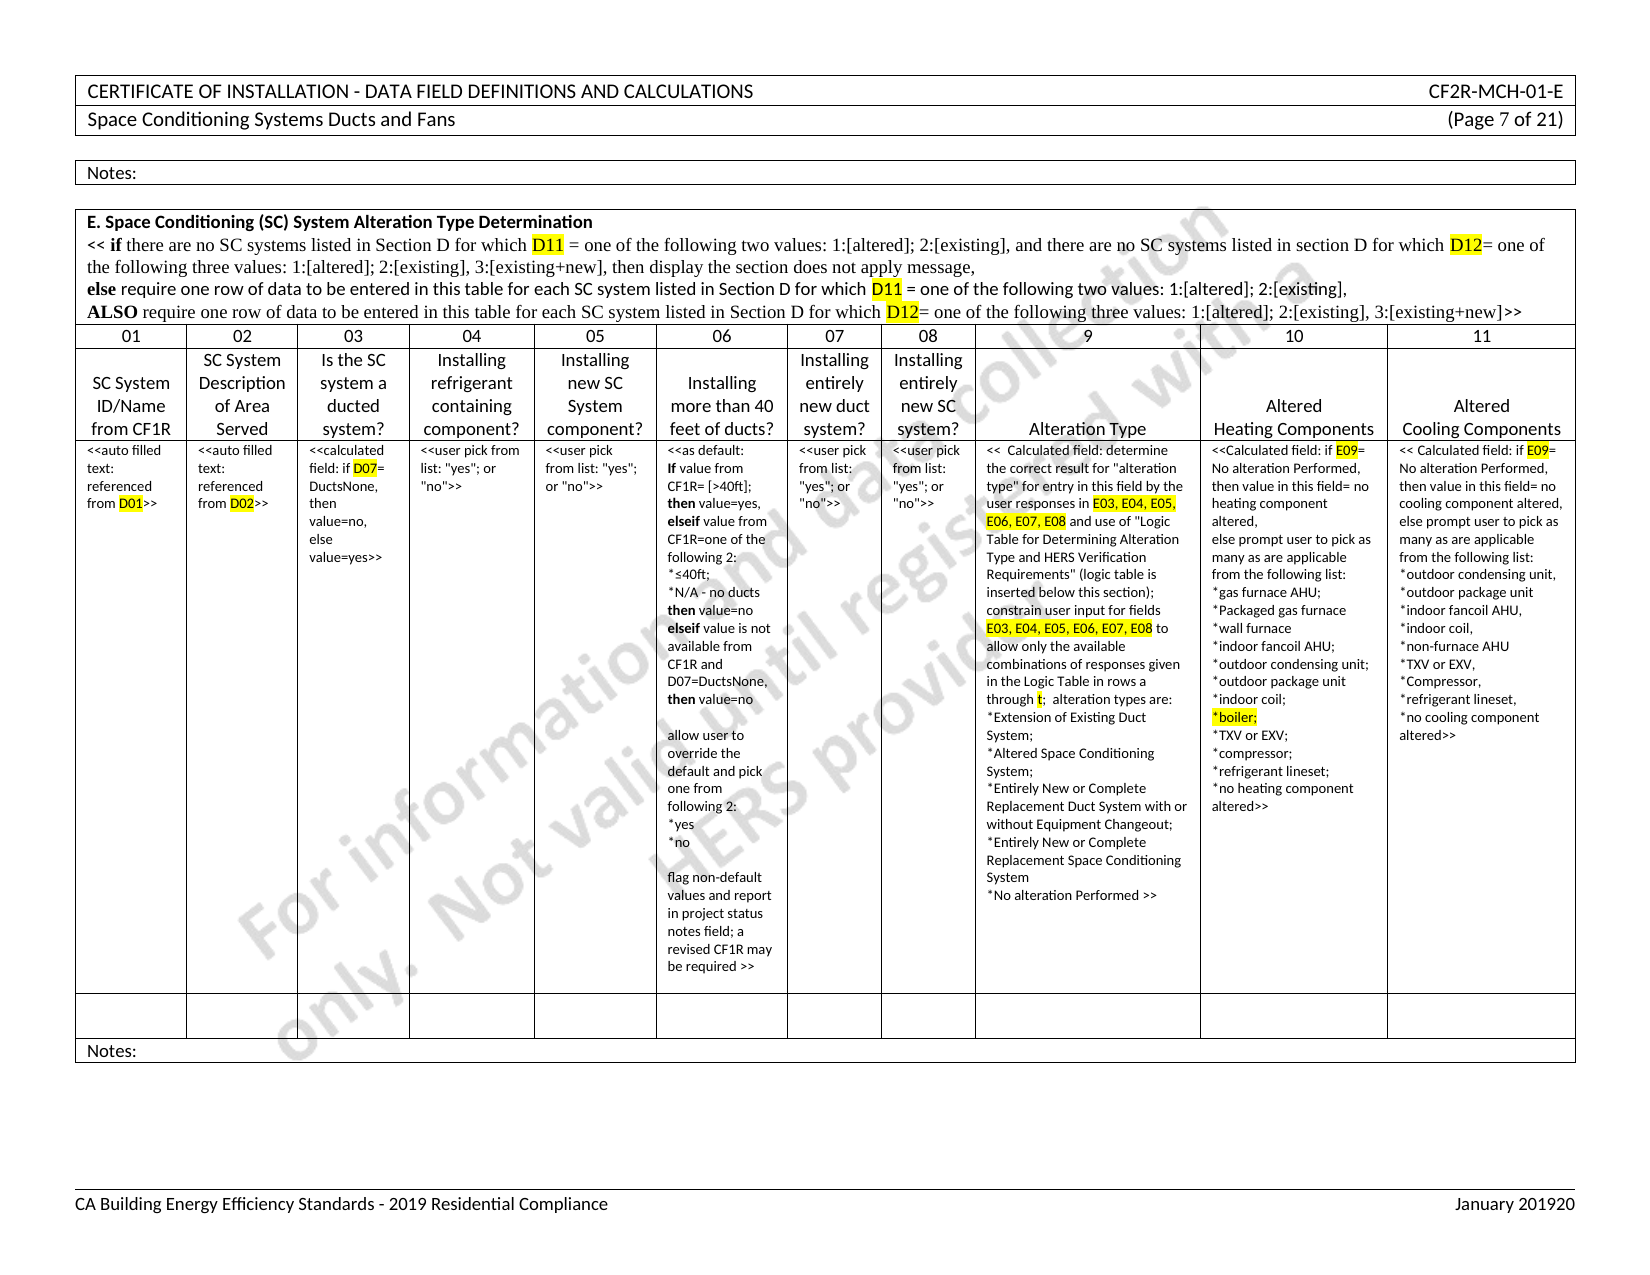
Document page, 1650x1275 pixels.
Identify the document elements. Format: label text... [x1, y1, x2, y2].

table_cell [535, 994, 656, 1038]
table_cell [788, 994, 881, 1038]
table_cell 03 [298, 325, 409, 347]
table_cell [187, 994, 297, 1038]
table_cell Notes: [76, 1039, 1575, 1062]
table_cell Alteration Type [976, 349, 1200, 440]
table_cell <<auto filled text: referenced from D01>> [76, 441, 186, 993]
table_cell [1388, 994, 1575, 1038]
table_cell [410, 994, 534, 1038]
table_cell Installing new SC System component? [535, 349, 656, 440]
table_cell <<calculated field: if D07= DuctsNone, then value=no, else value=yes>> [298, 441, 409, 993]
table_cell <<user pick from list: "yes"; or "no">> [535, 441, 656, 993]
table_cell 08 [882, 325, 975, 347]
table_cell Notes: [76, 161, 1575, 184]
table_cell << Calculated field: determine the correct result for "alteration type" for entry in this field by the user responses in E03, E04, E05, E06, E07, E08 and use of "Logic Table for Determining Alteration Type and HERS Verification Requirements" (logic table is inserted below this section); constrain user input for fields E03, E04, E05, E06, E07, E08 to allow only the available combinations of responses given in the Logic Table in rows a through t; alteration types are: *Extension of Existing Duct System; *Altered Space Conditioning System; *Entirely New or Complete Replacement Duct System with or without Equipment Changeout; *Entirely New or Complete Replacement Space Conditioning System *No alteration Performed >> [976, 441, 1200, 993]
table_cell <<user pick from list: "yes"; or "no">> [882, 441, 975, 993]
table_cell Altered Cooling Components [1388, 349, 1575, 440]
table_cell [976, 994, 1200, 1038]
table_cell 05 [535, 325, 656, 347]
table_cell SC System Description of Area Served [187, 349, 297, 440]
table_cell [1201, 994, 1387, 1038]
table_cell 01 [76, 325, 186, 347]
table_cell [657, 994, 787, 1038]
table_cell <<as default: If value from CF1R= [>40ft]; then value=yes, elseif value from CF1R=one of the following 2: *≤40ft; *N/A - no ducts then value=no elseif value is not available from CF1R and D07=DuctsNone, then value=no allow user to override the default and pick one from following 2: *yes *no flag non-default values and report in project status notes field; a revised CF1R may be required >> [657, 441, 787, 993]
table_header E. Space Conditioning (SC) System Alteration Type Determination << if there are no SC systems listed in Section D for which D11 = one of the following two values: 1:[altered]; 2:[existing], and there are no SC systems listed in section D for which D12= one of the following three values: 1:[altered]; 2:[existing], 3:[existing+new], then display the section does not apply message, else require one row of data to be entered in this table for each SC system listed in Section D for which D11 = one of the following two values: 1:[altered]; 2:[existing], ALSO require one row of data to be entered in this table for each SC system listed in Section D for which D12= one of the following three values: 1:[altered]; 2:[existing], 3:[existing+new]>> [76, 210, 1575, 323]
table_cell 06 [657, 325, 787, 347]
table_cell [76, 994, 186, 1038]
table_cell Installing entirely new SC system? [882, 349, 975, 440]
table_cell Is the SC system a ducted system? [298, 349, 409, 440]
table_cell << Calculated field: if E09= No alteration Performed, then value in this field= no cooling component altered, else prompt user to pick as many as are applicable from the following list: *outdoor condensing unit, *outdoor package unit *indoor fancoil AHU, *indoor coil, *non-furnace AHU *TXV or EXV, *Compressor, *refrigerant lineset, *no cooling component altered>> [1388, 441, 1575, 993]
table_cell 10 [1201, 325, 1387, 347]
table_cell Installing entirely new duct system? [788, 349, 881, 440]
table_cell Installing more than 40 feet of ducts? [657, 349, 787, 440]
table_cell 04 [410, 325, 534, 347]
table_cell Installing refrigerant containing component? [410, 349, 534, 440]
table_cell <<user pick from list: "yes"; or "no">> [788, 441, 881, 993]
table_cell [298, 994, 409, 1038]
table_cell 07 [788, 325, 881, 347]
table_cell SC System ID/Name from CF1R [76, 349, 186, 440]
table_cell <<user pick from list: "yes"; or "no">> [410, 441, 534, 993]
table_cell 02 [187, 325, 297, 347]
table_cell <<auto filled text: referenced from D02>> [187, 441, 297, 993]
table_cell 11 [1388, 325, 1575, 347]
table_cell [882, 994, 975, 1038]
table_cell <<Calculated field: if E09= No alteration Performed, then value in this field= no heating component altered, else prompt user to pick as many as are applicable from the following list: *gas furnace AHU; *Packaged gas furnace *wall furnace *indoor fancoil AHU; *outdoor condensing unit; *outdoor package unit *indoor coil; *boiler; *TXV or EXV; *compressor; *refrigerant lineset; *no heating component altered>> [1201, 441, 1387, 993]
table_cell 9 [976, 325, 1200, 347]
table_cell Altered Heating Components [1201, 349, 1387, 440]
